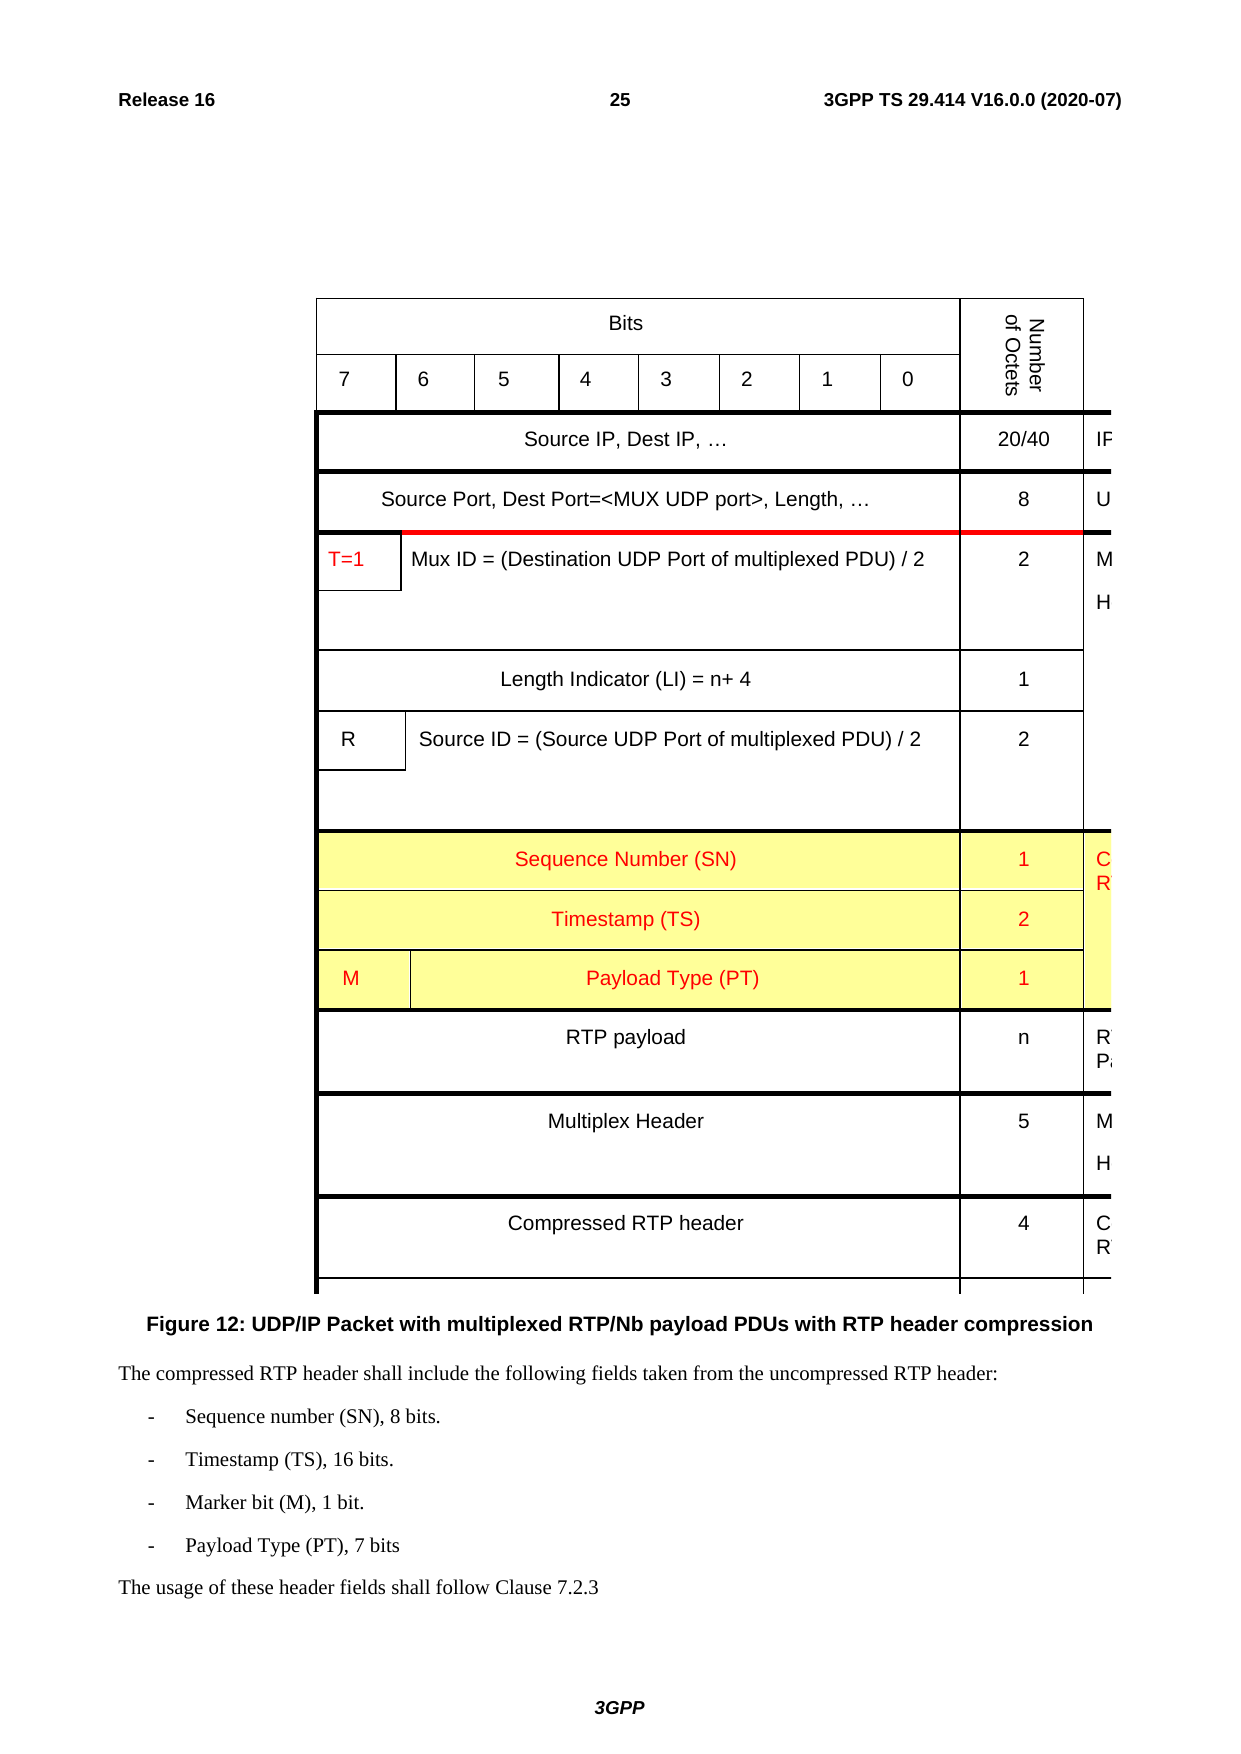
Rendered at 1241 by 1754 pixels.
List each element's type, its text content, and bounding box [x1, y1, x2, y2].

text Figure 12: UDP/IP Packet with multiplexed RTP/Nb payload PDUs with RTP header compression [118, 1312, 1122, 1336]
text The compressed RTP header shall include the following fields taken from the uncompressed RTP header: [118, 1361, 1122, 1385]
text The usage of these header fields shall follow Clause 7.2.3 [118, 1575, 1122, 1599]
list Payload Type (PT), 7 bits [148, 1532, 1122, 1557]
list Marker bit (M), 1 bit. [148, 1490, 1122, 1514]
list Timestamp (TS), 16 bits. [148, 1447, 1122, 1471]
list Sequence number (SN), 8 bits. [148, 1404, 1122, 1428]
